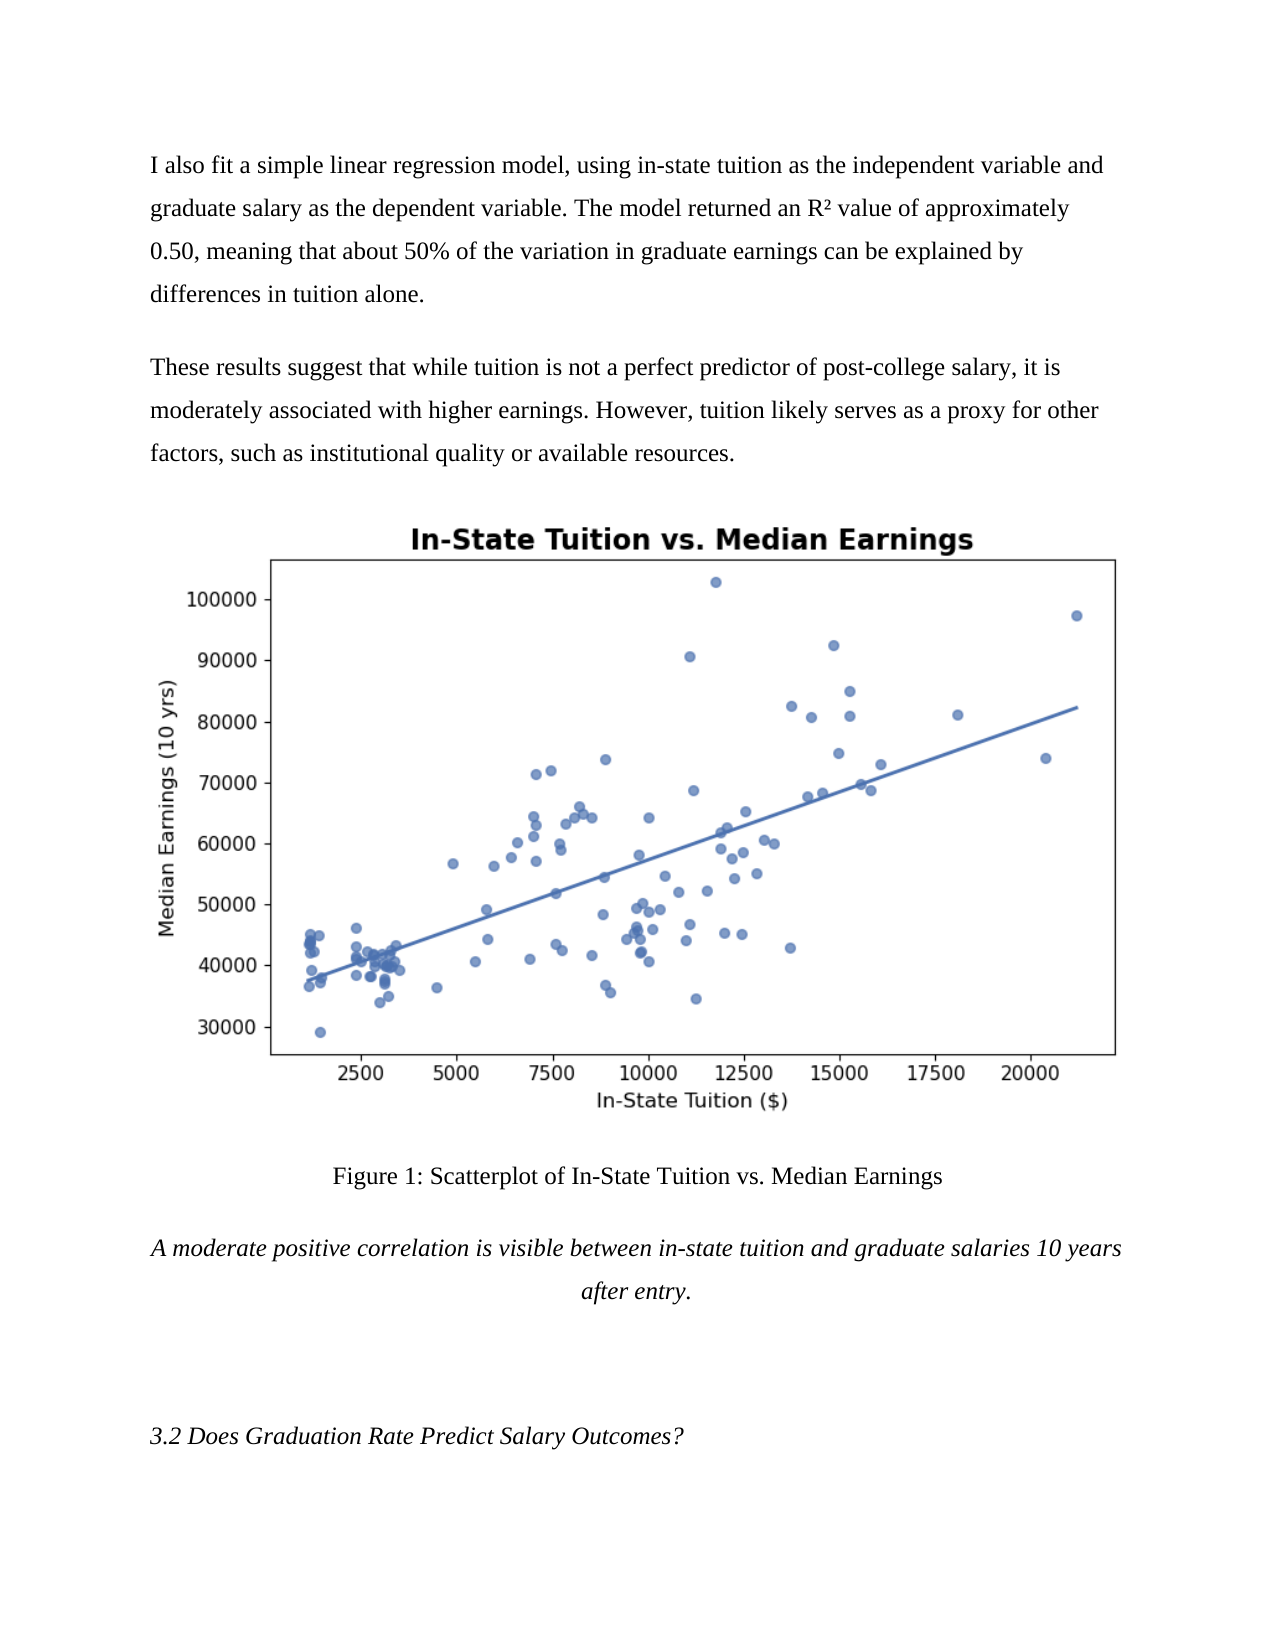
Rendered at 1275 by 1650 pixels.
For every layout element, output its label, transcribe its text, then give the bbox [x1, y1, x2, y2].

picture [150, 510, 1125, 1115]
text These results suggest that while tuition is not a perfect predictor of post-college salary, it is moderately associated with higher earnings. However, tuition likely serves as a proxy for other factors, such as institutional quality or available resources. [150, 352, 1125, 467]
text 3.2 Does Graduation Rate Predict Salary Outcomes? [150, 1421, 1125, 1450]
text A moderate positive correlation is visible between in-state tuition and graduate salaries 10 years after entry. [150, 1233, 1125, 1305]
text Figure 1: Scatterplot of In-State Tuition vs. Median Earnings [150, 1161, 1125, 1190]
text I also fit a simple linear regression model, using in-state tuition as the independent variable and graduate salary as the dependent variable. The model returned an R² value of approximately 0.50, meaning that about 50% of the variation in graduate earnings can be explained by differences in tuition alone. [150, 150, 1125, 308]
